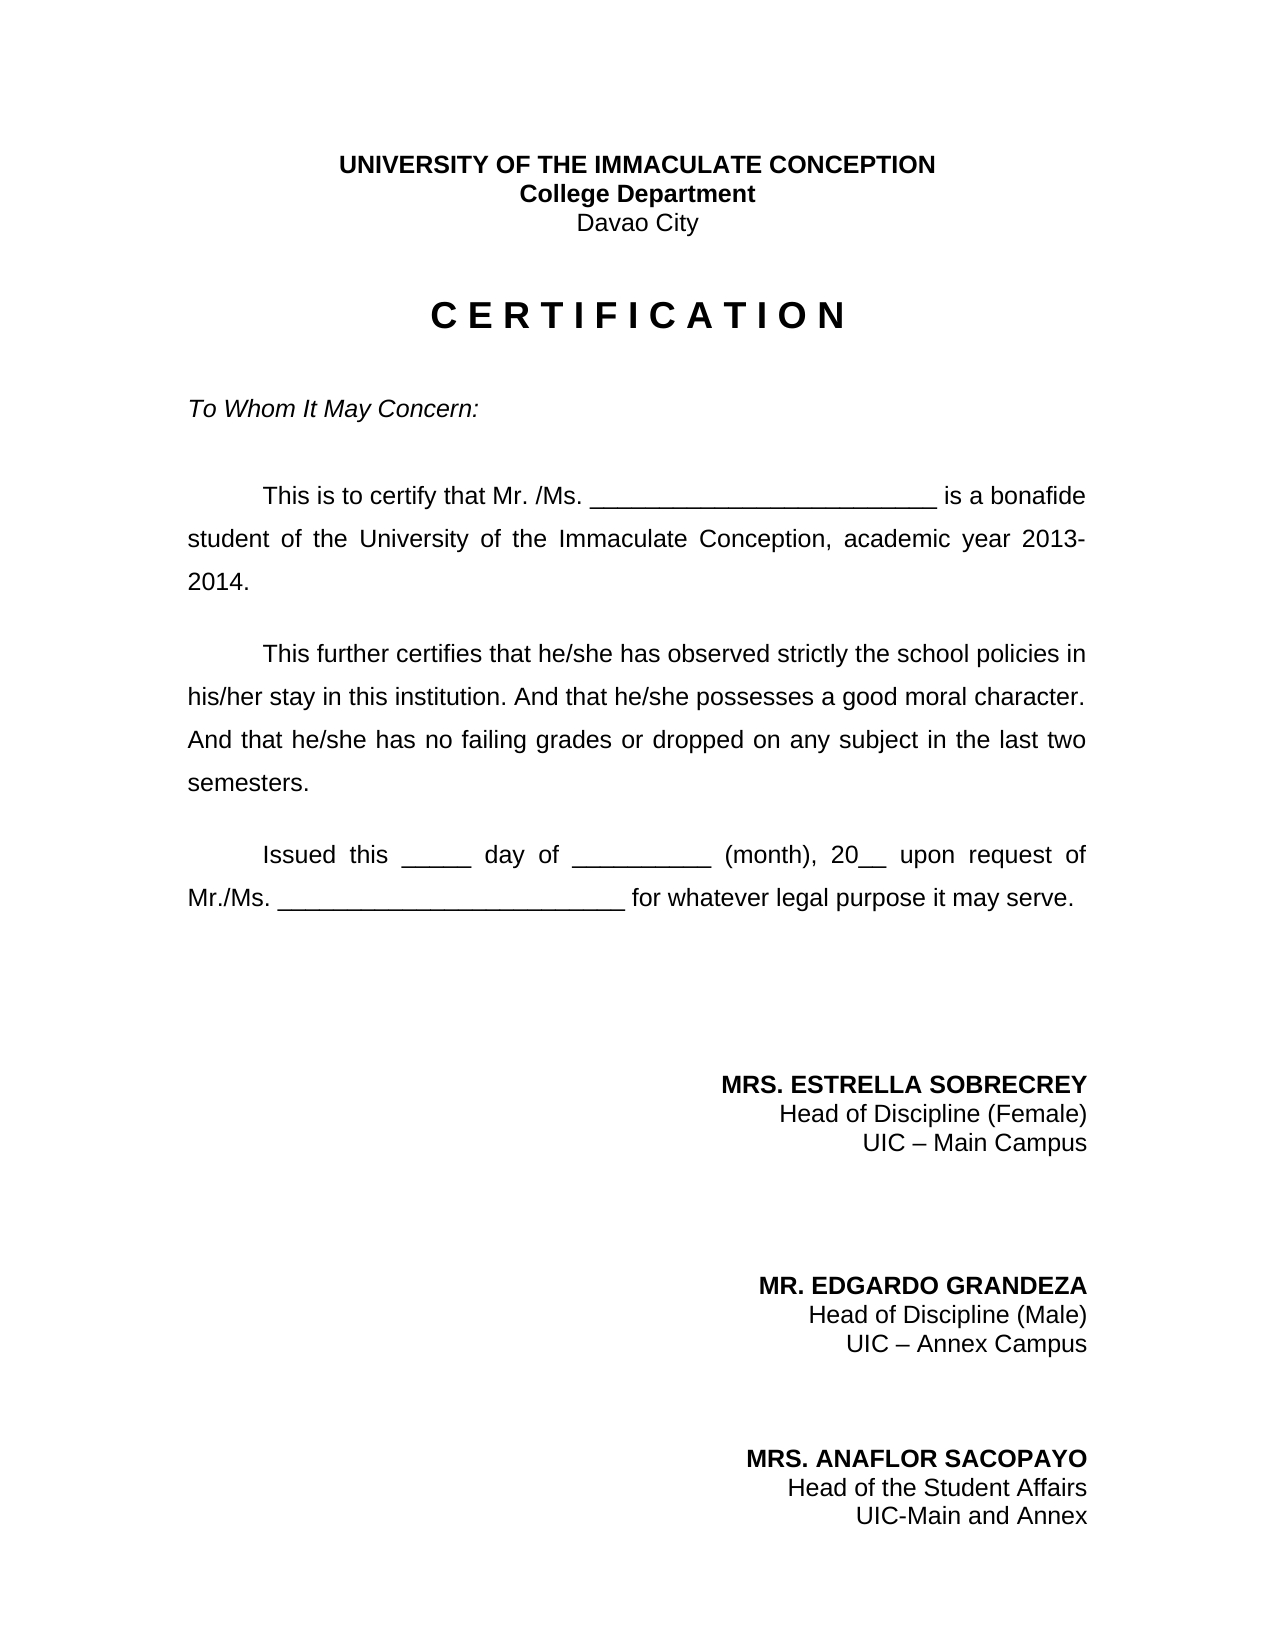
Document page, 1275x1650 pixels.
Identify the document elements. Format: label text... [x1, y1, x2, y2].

text MRS. ANAFLOR SACOPAYO [187, 1444, 1087, 1472]
text To Whom It May Concern: [187, 394, 1087, 423]
text College Department [187, 179, 1087, 207]
text MRS. ESTRELLA SOBRECREY [187, 1070, 1087, 1099]
text UNIVERSITY OF THE IMMACULATE CONCEPTION [187, 150, 1087, 179]
text Issued this _____ day of __________ (month), 20__ upon request of Mr./Ms. _________________________ for whatever legal purpose it may serve. [187, 840, 1087, 912]
text Head of Discipline (Male) [187, 1300, 1087, 1329]
text UIC – Annex Campus [187, 1329, 1087, 1357]
text Head of Discipline (Female) [187, 1099, 1087, 1127]
text UIC – Main Campus [187, 1127, 1087, 1156]
text C E R T I F I C A T I O N [187, 294, 1087, 337]
text This further certifies that he/she has observed strictly the school policies in his/her stay in this institution. And that he/she possesses a good moral character. And that he/she has no failing grades or dropped on any subject in the last two semesters. [187, 639, 1087, 797]
text UIC-Main and Annex [187, 1501, 1087, 1530]
text Davao City [187, 207, 1087, 236]
text This is to certify that Mr. /Ms. _________________________ is a bonafide student of the University of the Immaculate Conception, academic year 2013-2014. [187, 481, 1087, 596]
text Head of the Student Affairs [187, 1472, 1087, 1501]
text MR. EDGARDO GRANDEZA [187, 1271, 1087, 1300]
